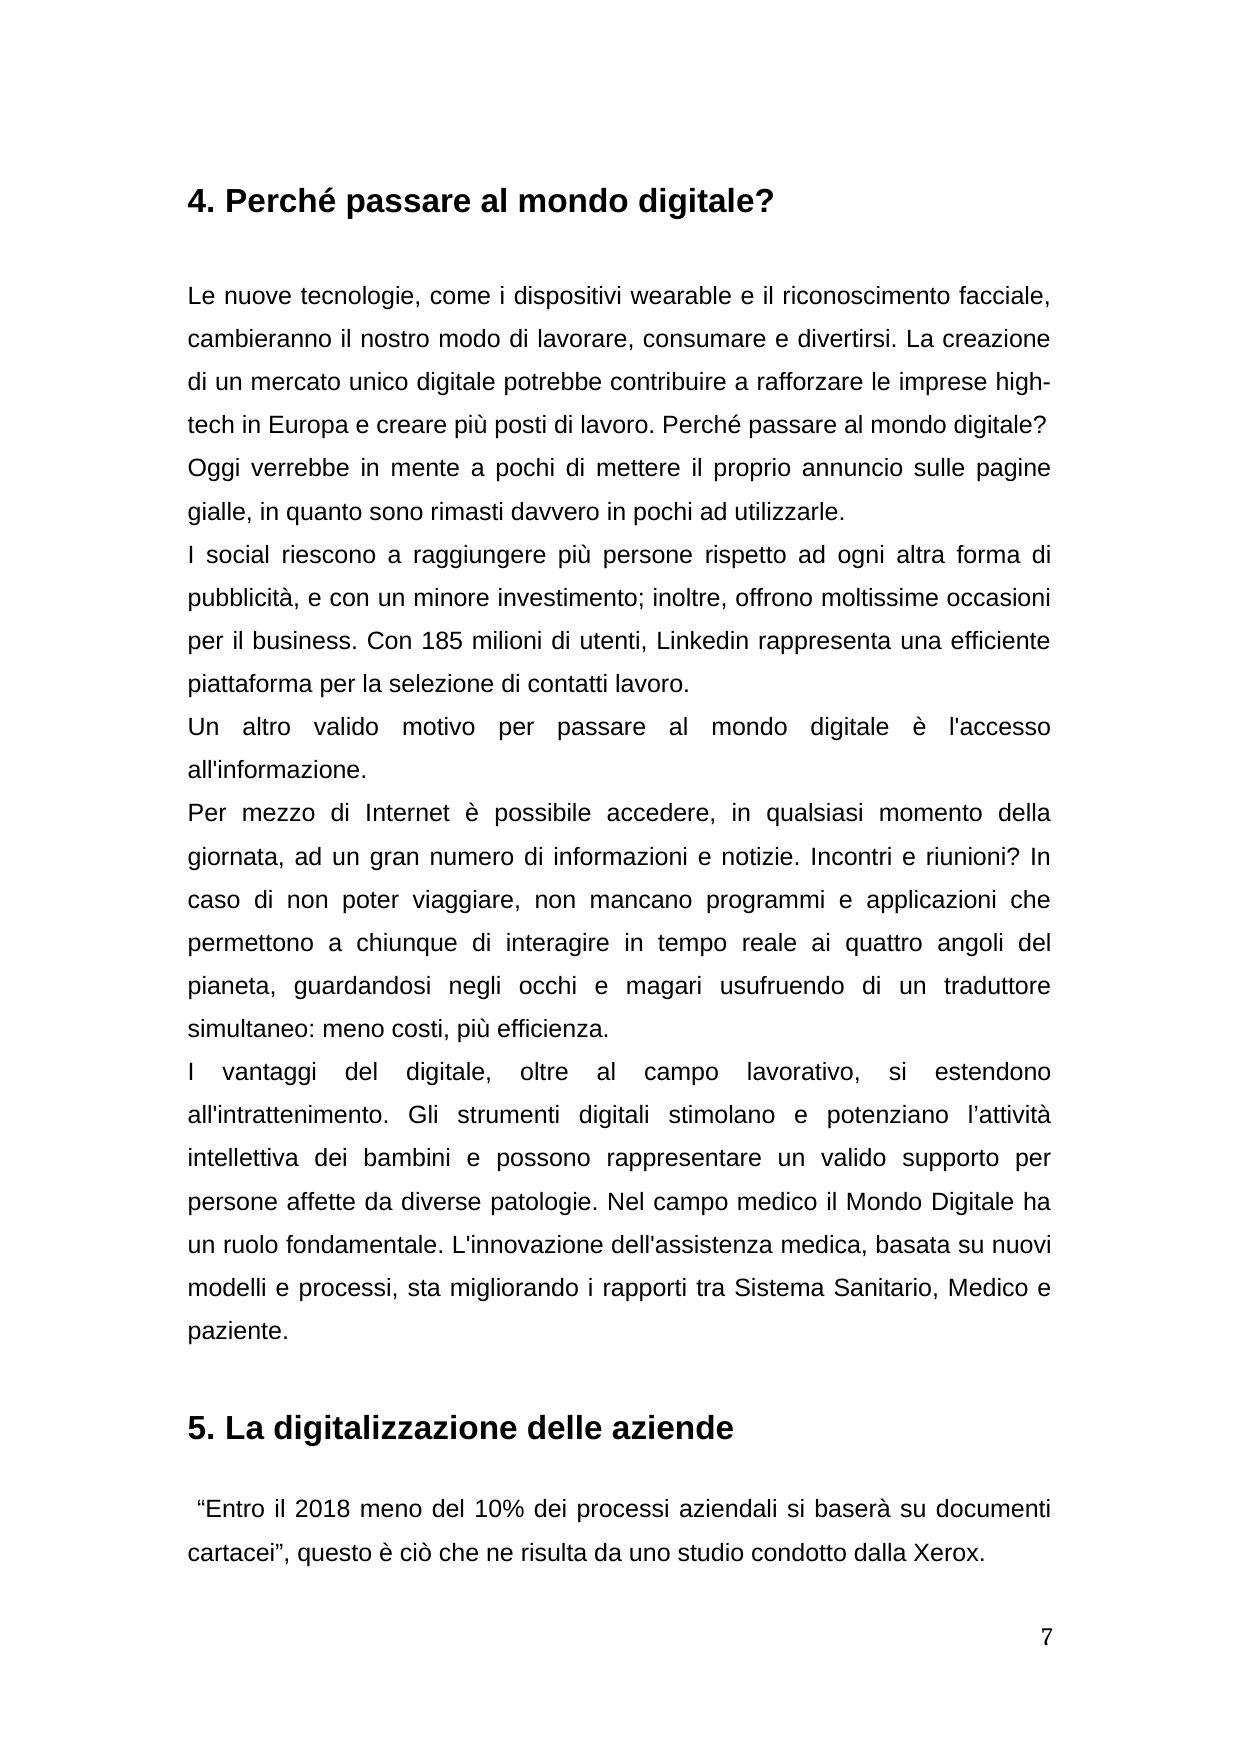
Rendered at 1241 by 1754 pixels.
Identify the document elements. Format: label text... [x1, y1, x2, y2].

text “Entro il 2018 meno del 10% dei processi aziendali si baserà su documenti cartacei”, questo è ciò che ne risulta da uno studio condotto dalla Xerox. [187, 1494, 1053, 1566]
text I vantaggi del digitale, oltre al campo lavorativo, si estendono all'intrattenimento. Gli strumenti digitali stimolano e potenziano l’attività intellettiva dei bambini e possono rappresentare un valido supporto per persone affette da diverse patologie. Nel campo medico il Mondo Digitale ha un ruolo fondamentale. L'innovazione dell'assistenza medica, basata su nuovi modelli e processi, sta migliorando i rapporti tra Sistema Sanitario, Medico e paziente. [187, 1057, 1053, 1345]
subtitle La digitalizzazione delle aziende [187, 1408, 1053, 1447]
text Le nuove tecnologie, come i dispositivi wearable e il riconoscimento facciale, cambieranno il nostro modo di lavorare, consumare e divertirsi. La creazione di un mercato unico digitale potrebbe contribuire a rafforzare le imprese high-tech in Europa e creare più posti di lavoro. Perché passare al mondo digitale? [187, 281, 1053, 439]
text Oggi verrebbe in mente a pochi di mettere il proprio annuncio sulle pagine gialle, in quanto sono rimasti davvero in pochi ad utilizzarle. [187, 453, 1053, 525]
subtitle Perché passare al mondo digitale? [187, 181, 1053, 219]
text Per mezzo di Internet è possibile accedere, in qualsiasi momento della giornata, ad un gran numero di informazioni e notizie. Incontri e riunioni? In caso di non poter viaggiare, non mancano programmi e applicazioni che permettono a chiunque di interagire in tempo reale ai quattro angoli del pianeta, guardandosi negli occhi e magari usufruendo di un traduttore simultaneo: meno costi, più efficienza. [187, 798, 1053, 1043]
text Un altro valido motivo per passare al mondo digitale è l'accesso all'informazione. [187, 712, 1053, 784]
text I social riescono a raggiungere più persone rispetto ad ogni altra forma di pubblicità, e con un minore investimento; inoltre, offrono moltissime occasioni per il business. Con 185 milioni di utenti, Linkedin rappresenta una efficiente piattaforma per la selezione di contatti lavoro. [187, 540, 1053, 698]
